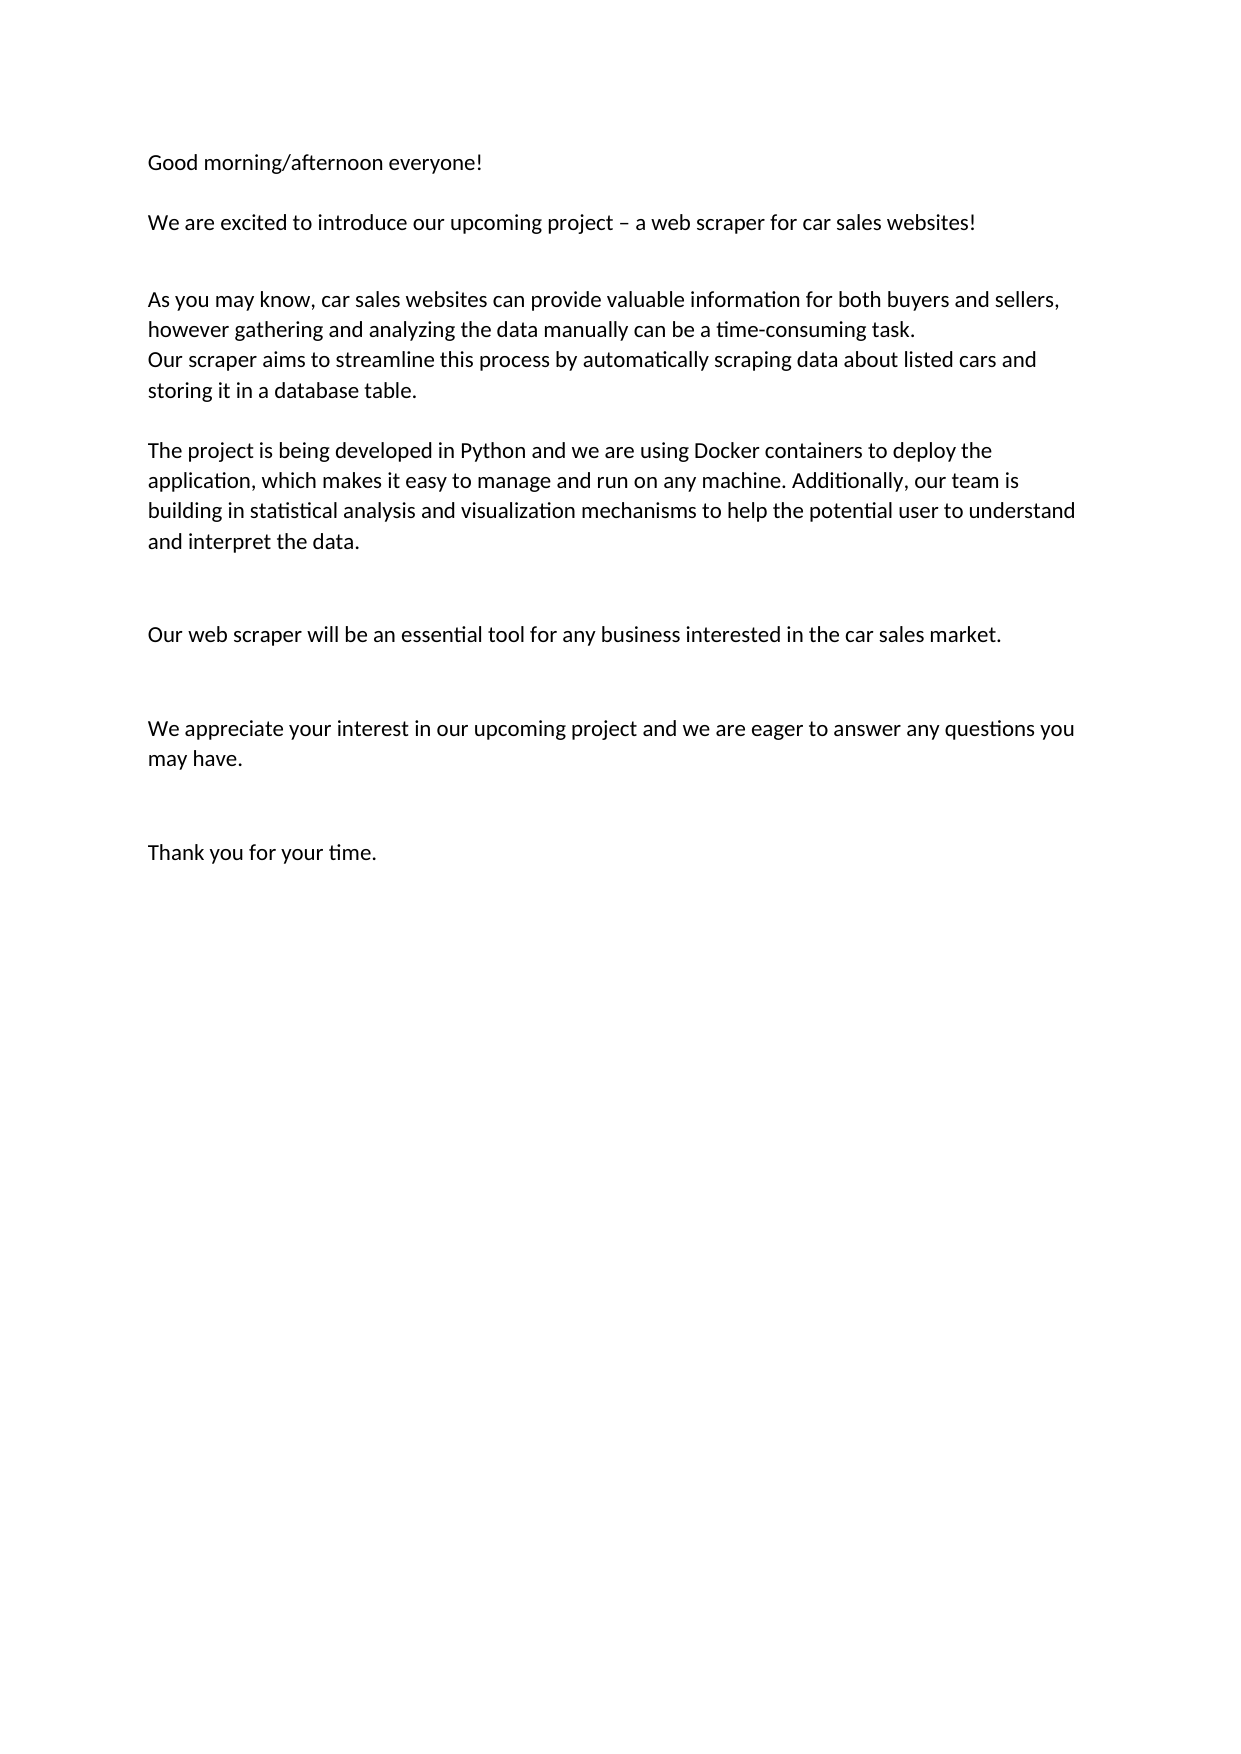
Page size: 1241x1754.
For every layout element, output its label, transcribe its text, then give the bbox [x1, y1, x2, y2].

text Our web scraper will be an essential tool for any business interested in the car sales market. [148, 621, 1093, 648]
text Thank you for your time. [148, 838, 1093, 866]
text Good morning/afternoon everyone! We are excited to introduce our upcoming project – a web scraper for car sales websites! [148, 148, 1093, 236]
text We appreciate your interest in our upcoming project and we are eager to answer any questions you may have. [148, 714, 1093, 772]
text As you may know, car sales websites can provide valuable information for both buyers and sellers, however gathering and analyzing the data manually can be a time-consuming task. Our scraper aims to streamline this process by automatically scraping data about listed cars and storing it in a database table. The project is being developed in Python and we are using Docker containers to deploy the application, which makes it easy to manage and run on any machine. Additionally, our team is building in statistical analysis and visualization mechanisms to help the potential user to understand and interpret the data. [148, 255, 1093, 555]
